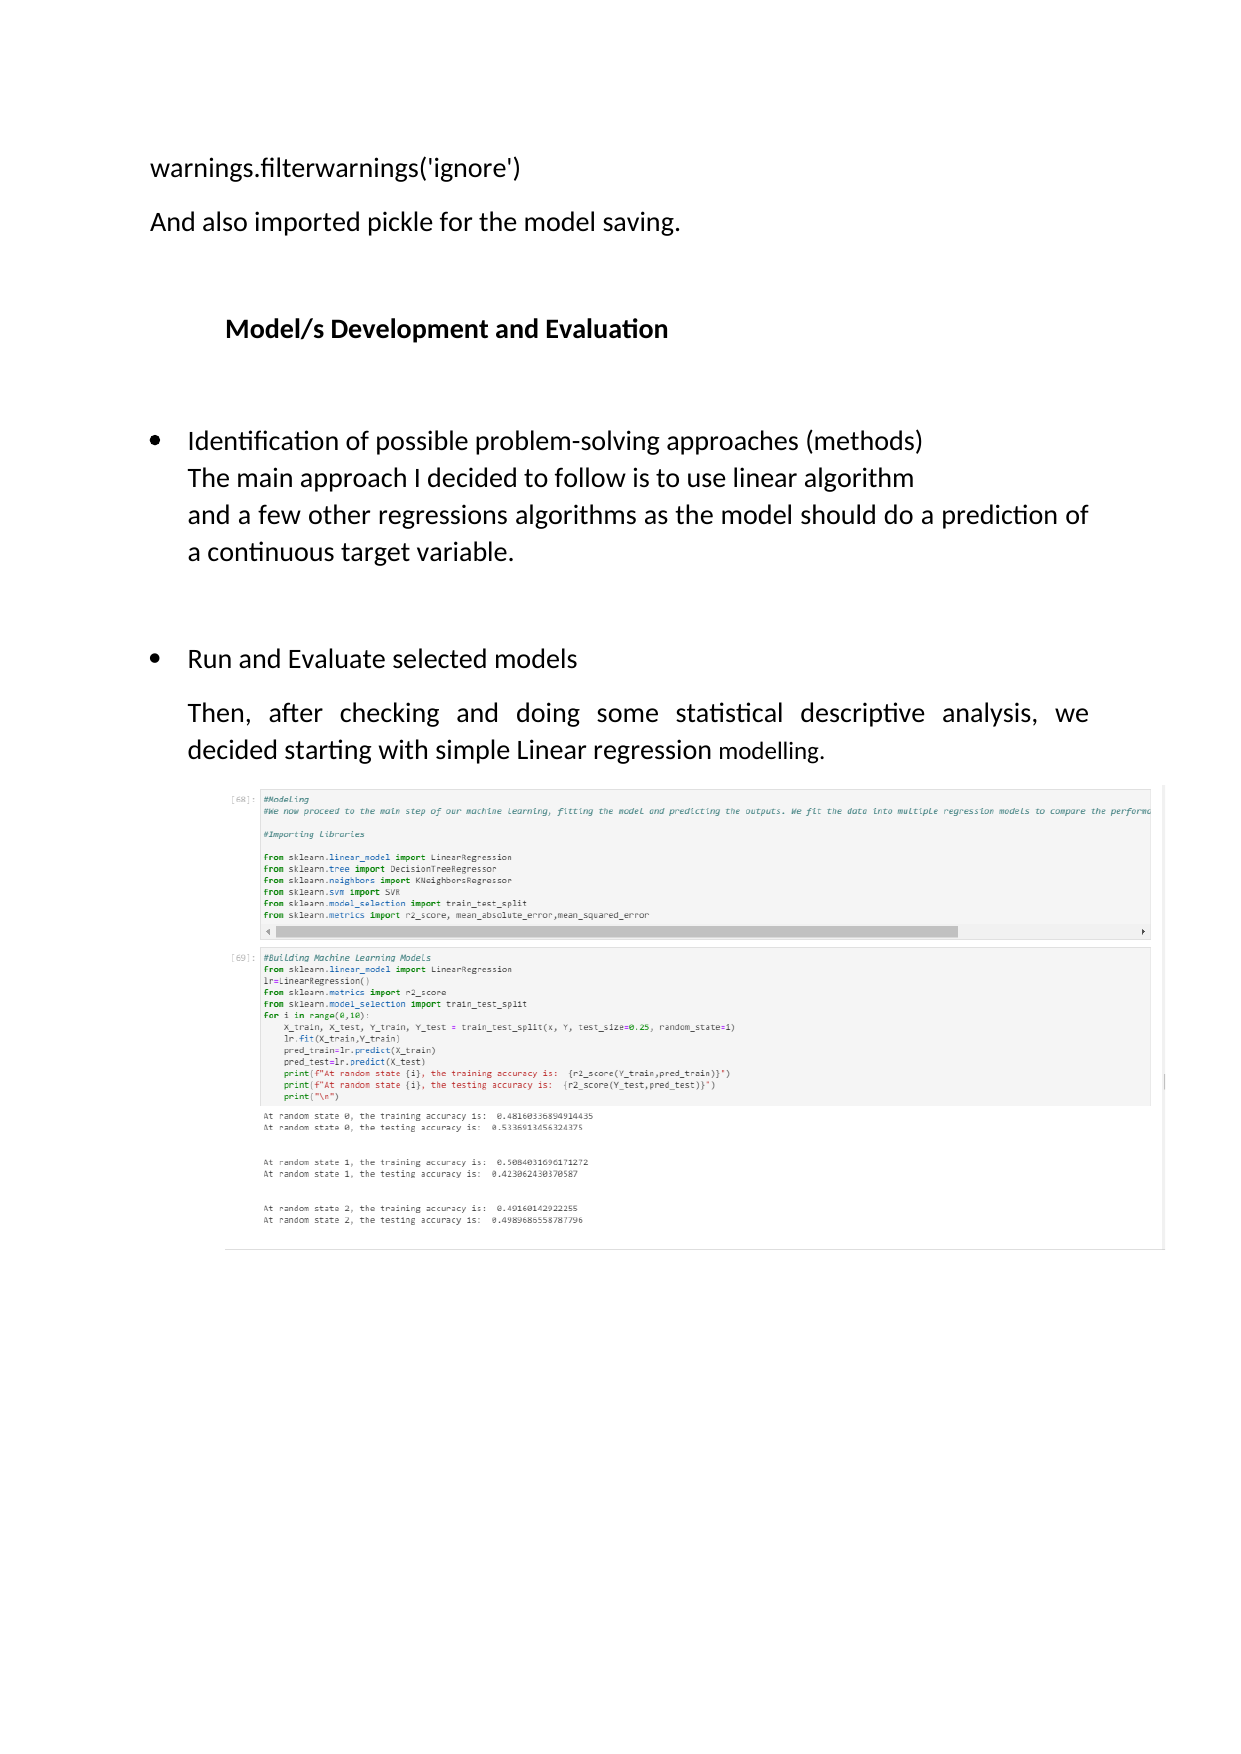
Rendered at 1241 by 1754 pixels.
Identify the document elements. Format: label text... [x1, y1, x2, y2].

text warnings.filterwarnings('ignore') [150, 150, 1090, 184]
text Then, after checking and doing some statistical descriptive analysis, we decided starting with simple Linear regression modelling. [187, 695, 1090, 766]
list and a few other regressions algorithms as the model should do a prediction of a continuous target variable. [187, 497, 1090, 568]
list Model/s Development and Evaluation [225, 311, 1090, 346]
list Run and Evaluate selected models [150, 641, 1090, 676]
list Identification of possible problem-solving approaches (methods) [150, 422, 1090, 457]
text And also imported pickle for the model saving. [150, 204, 1090, 238]
list The main approach I decided to follow is to use linear algorithm [187, 459, 1090, 494]
picture [225, 785, 1166, 1250]
